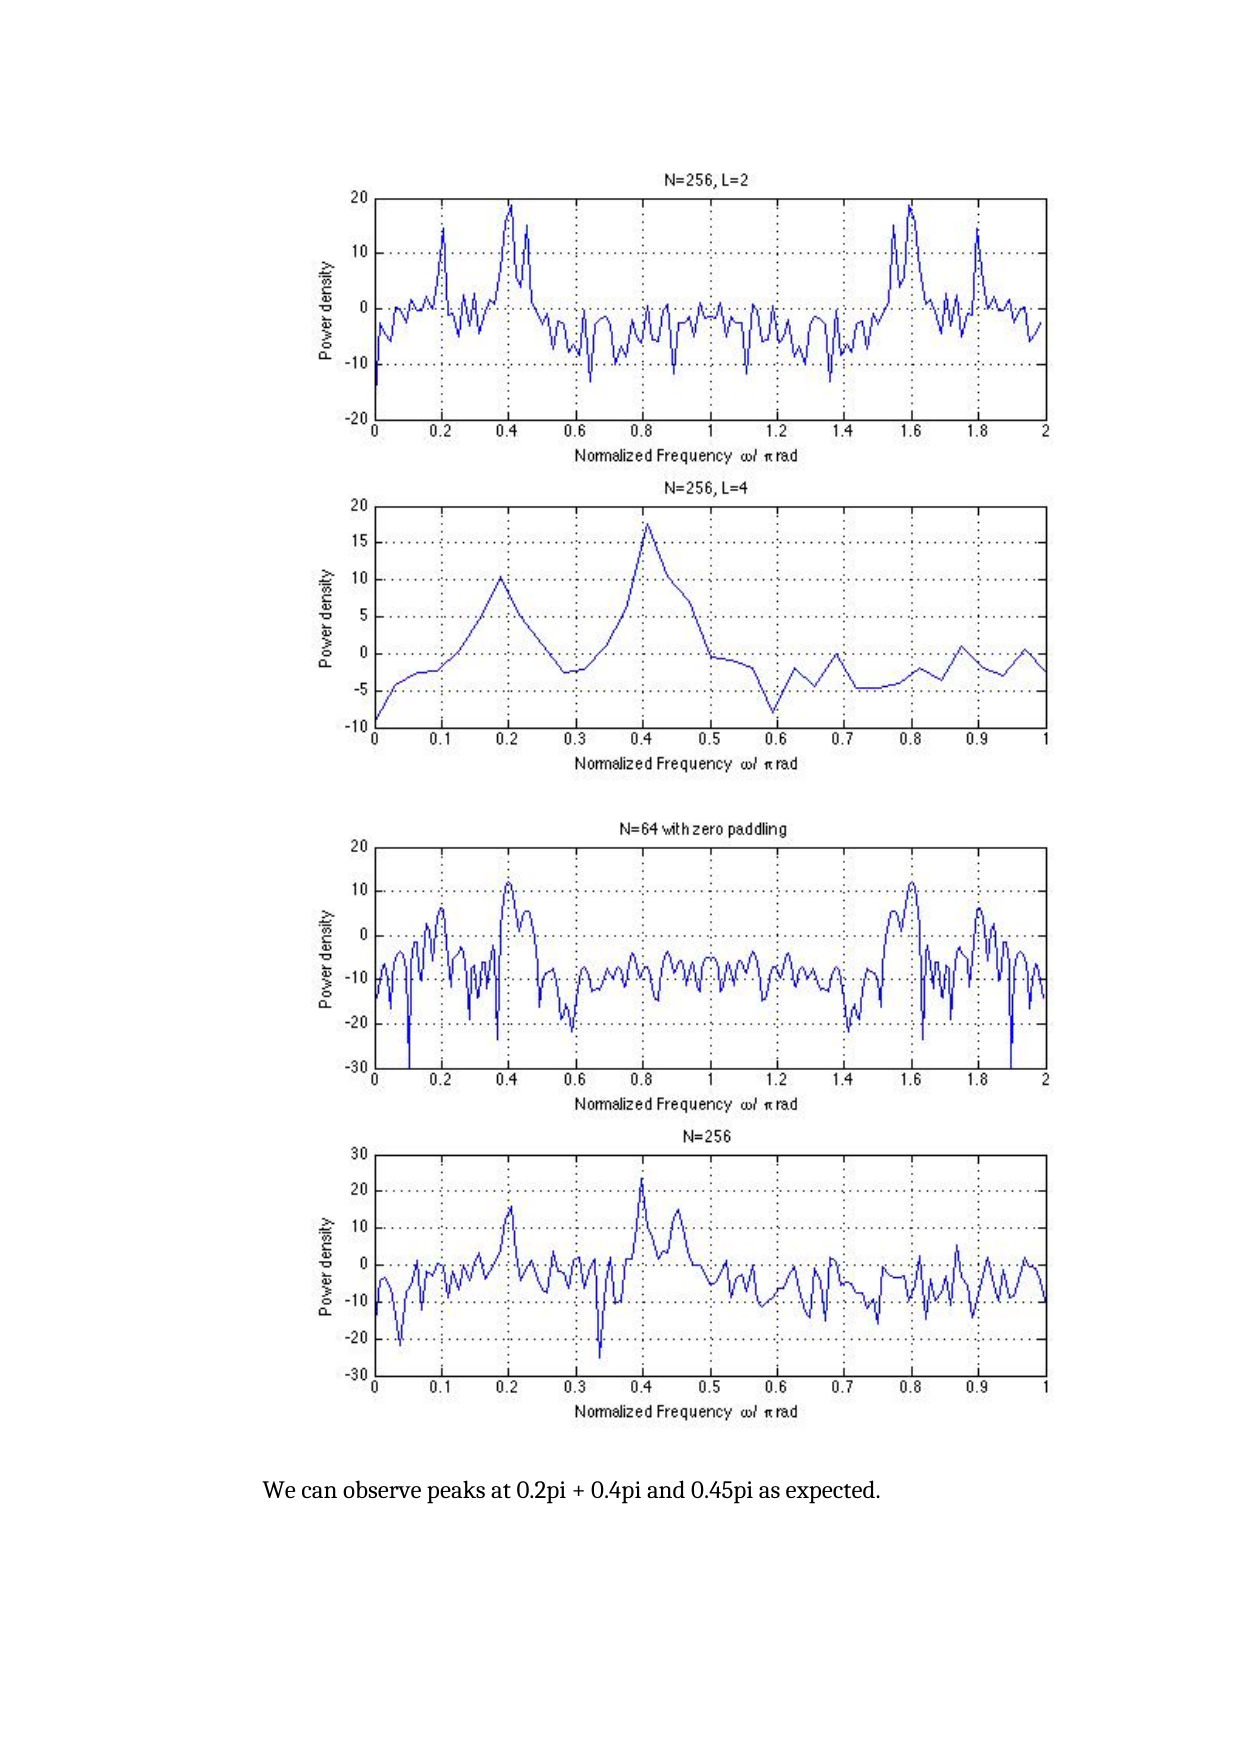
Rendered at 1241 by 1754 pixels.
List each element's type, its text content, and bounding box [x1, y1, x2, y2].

picture [262, 150, 1128, 1447]
list We can observe peaks at 0.2pi + 0.4pi and 0.45pi as expected. [262, 1476, 1053, 1504]
